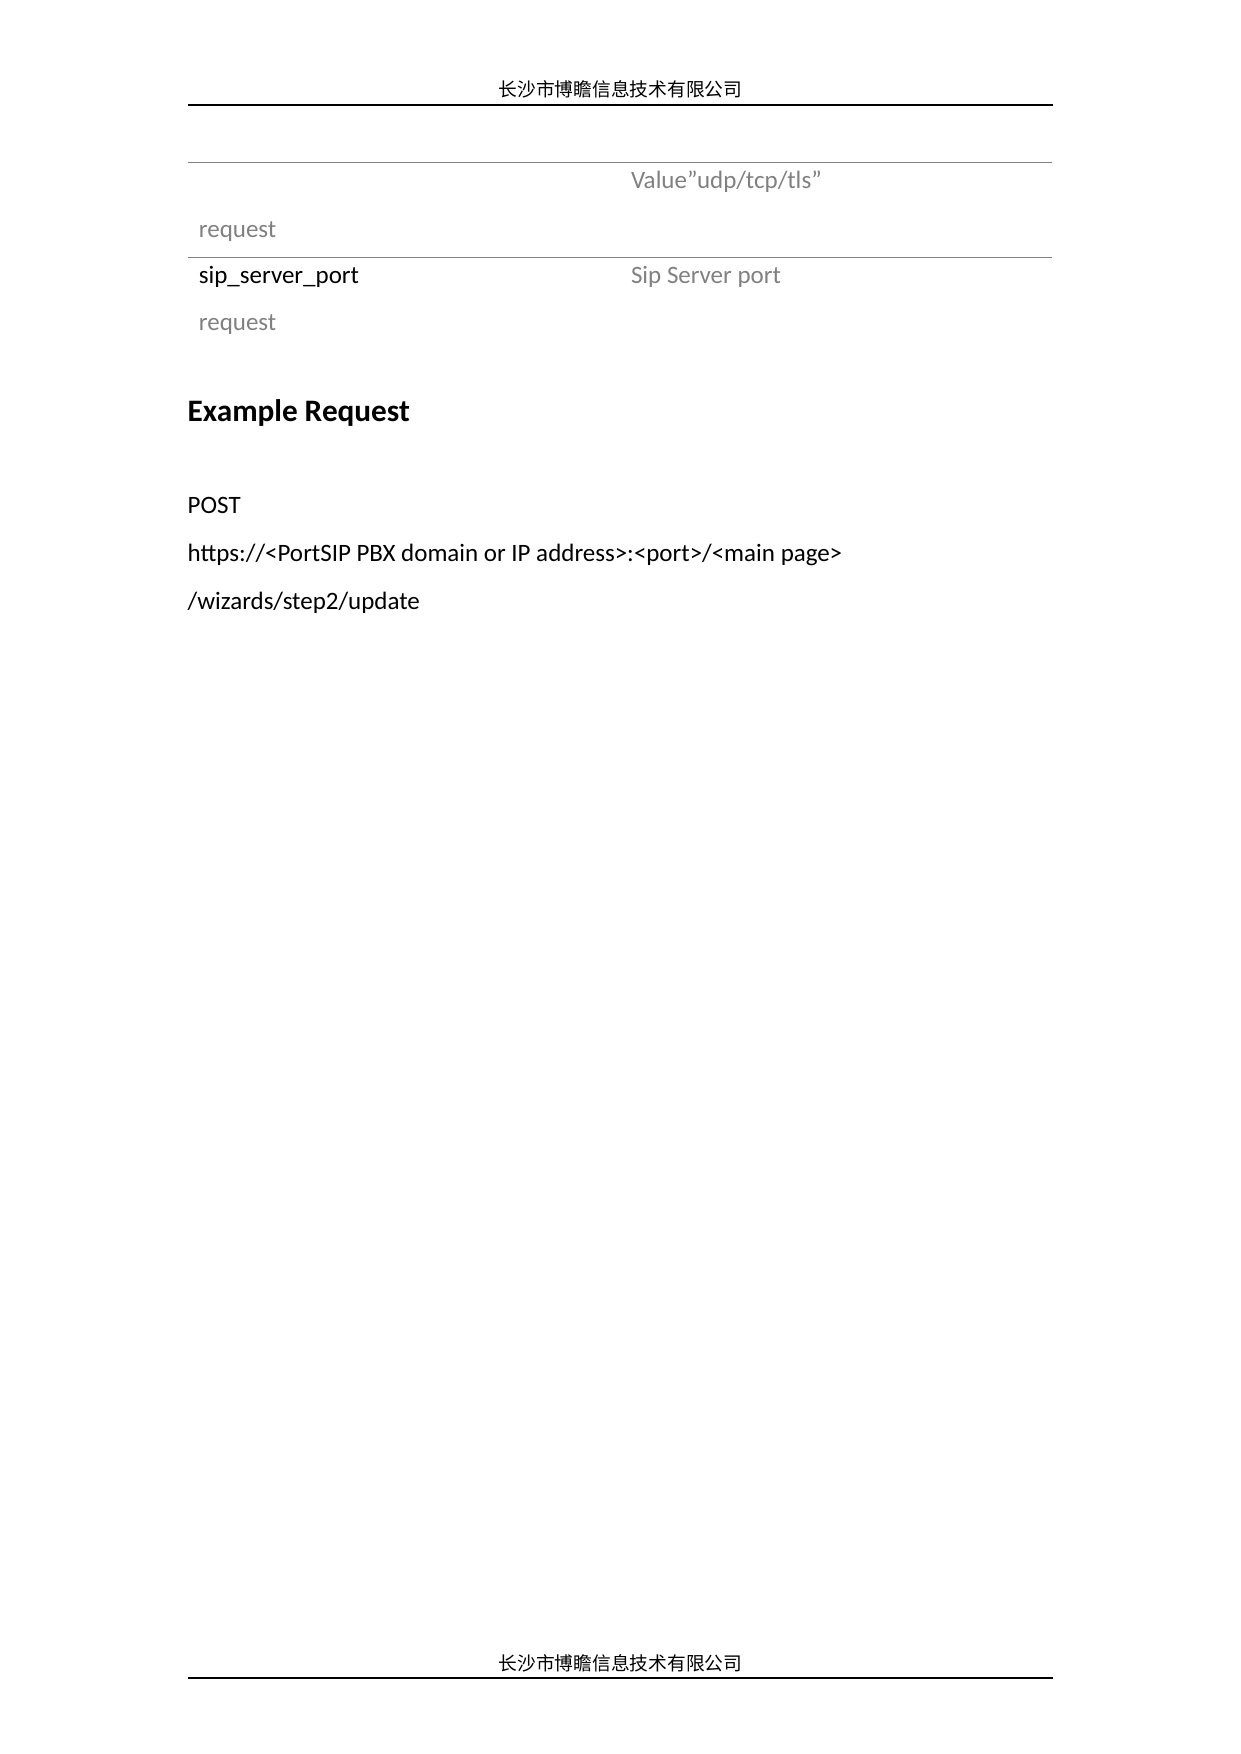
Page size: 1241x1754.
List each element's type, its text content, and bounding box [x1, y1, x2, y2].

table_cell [188, 163, 619, 257]
text /wizards/step2/update [187, 584, 1053, 617]
table_cell Sip Server port [620, 258, 1052, 351]
text POST [187, 489, 1053, 521]
subtitle Example Request [187, 378, 1053, 443]
table_cell sip_server_port request [188, 258, 619, 351]
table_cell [620, 163, 1052, 257]
text https://<PortSIP PBX domain or IP address>:<port>/<main page> [187, 536, 1053, 569]
